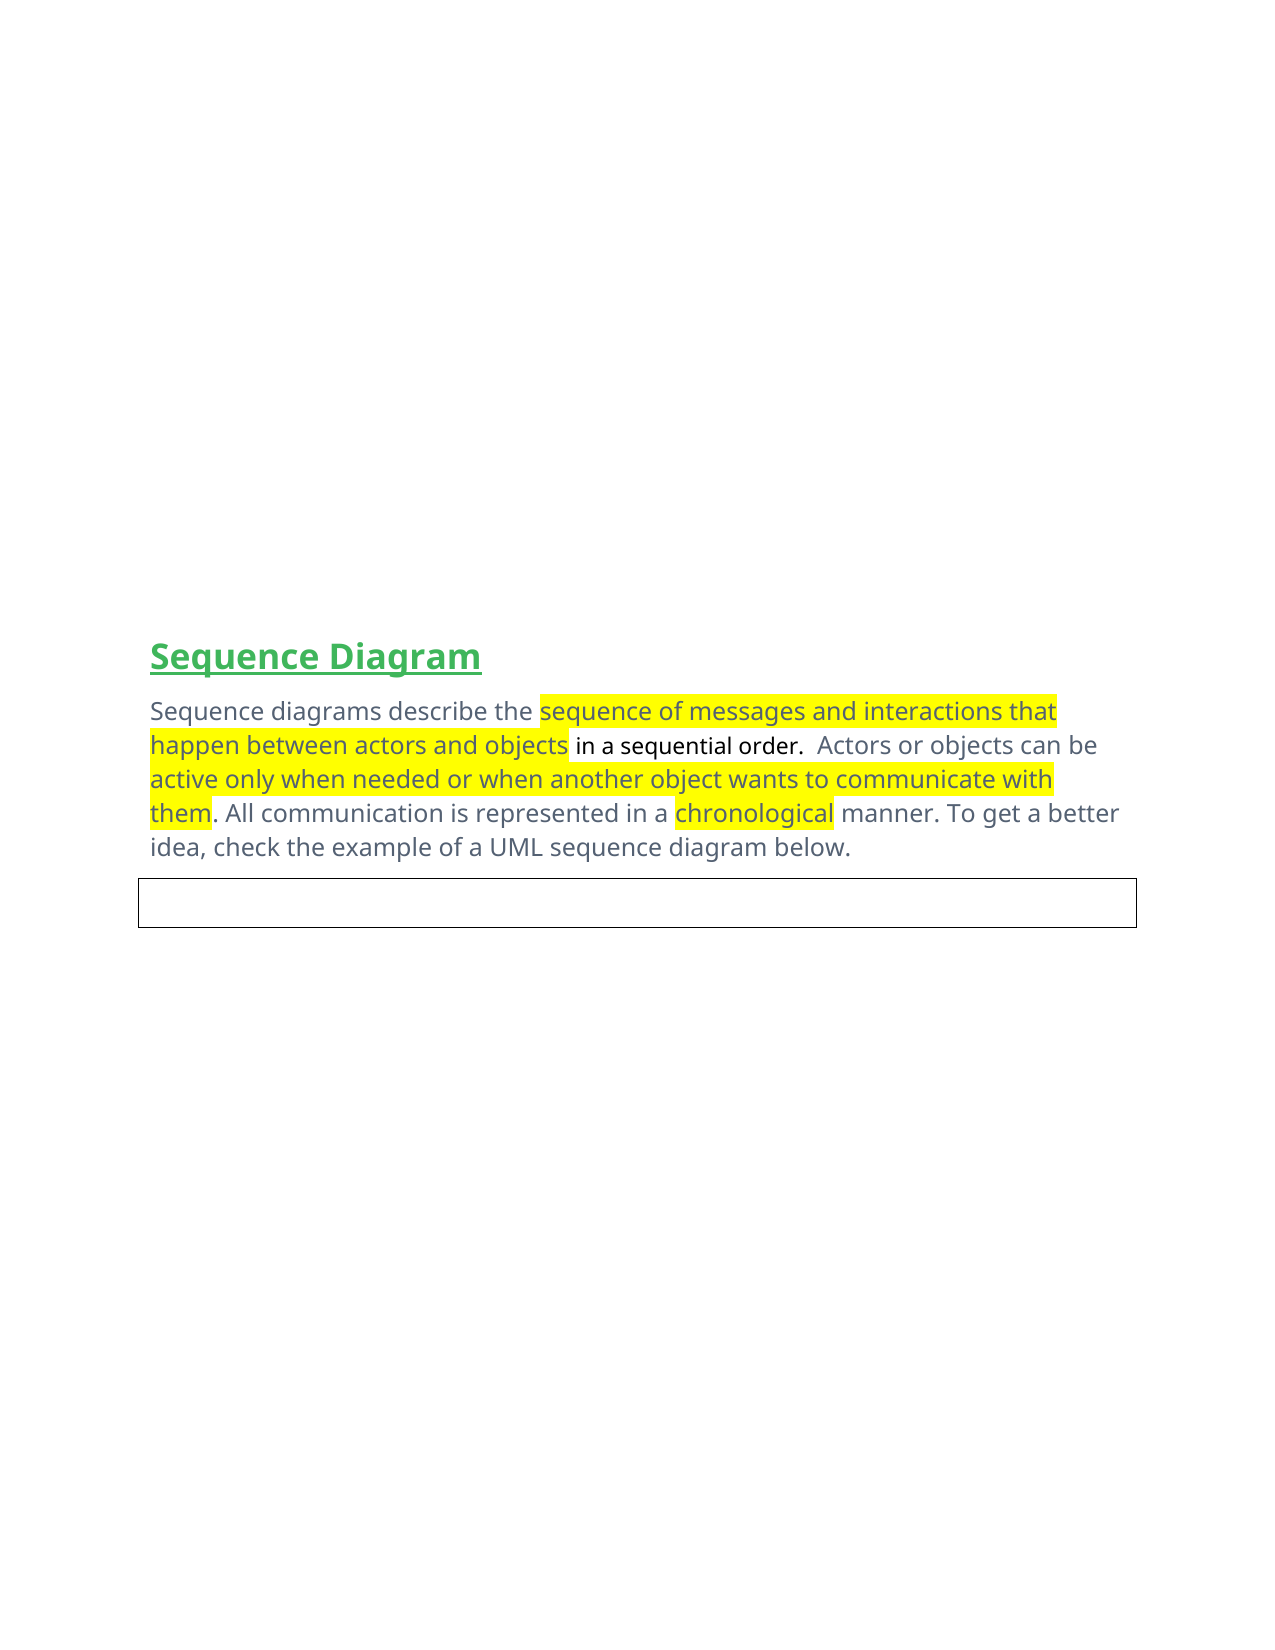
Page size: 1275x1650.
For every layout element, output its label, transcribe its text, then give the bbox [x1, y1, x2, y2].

text Sequence diagrams describe the sequence of messages and interactions that happen between actors and objects in a sequential order. Actors or objects can be active only when needed or when another object wants to communicate with them. All communication is represented in a chronological manner. To get a better idea, check the example of a UML sequence diagram below. [150, 693, 1125, 864]
text Sequence Diagram [150, 631, 1125, 679]
table_header [139, 879, 1136, 927]
